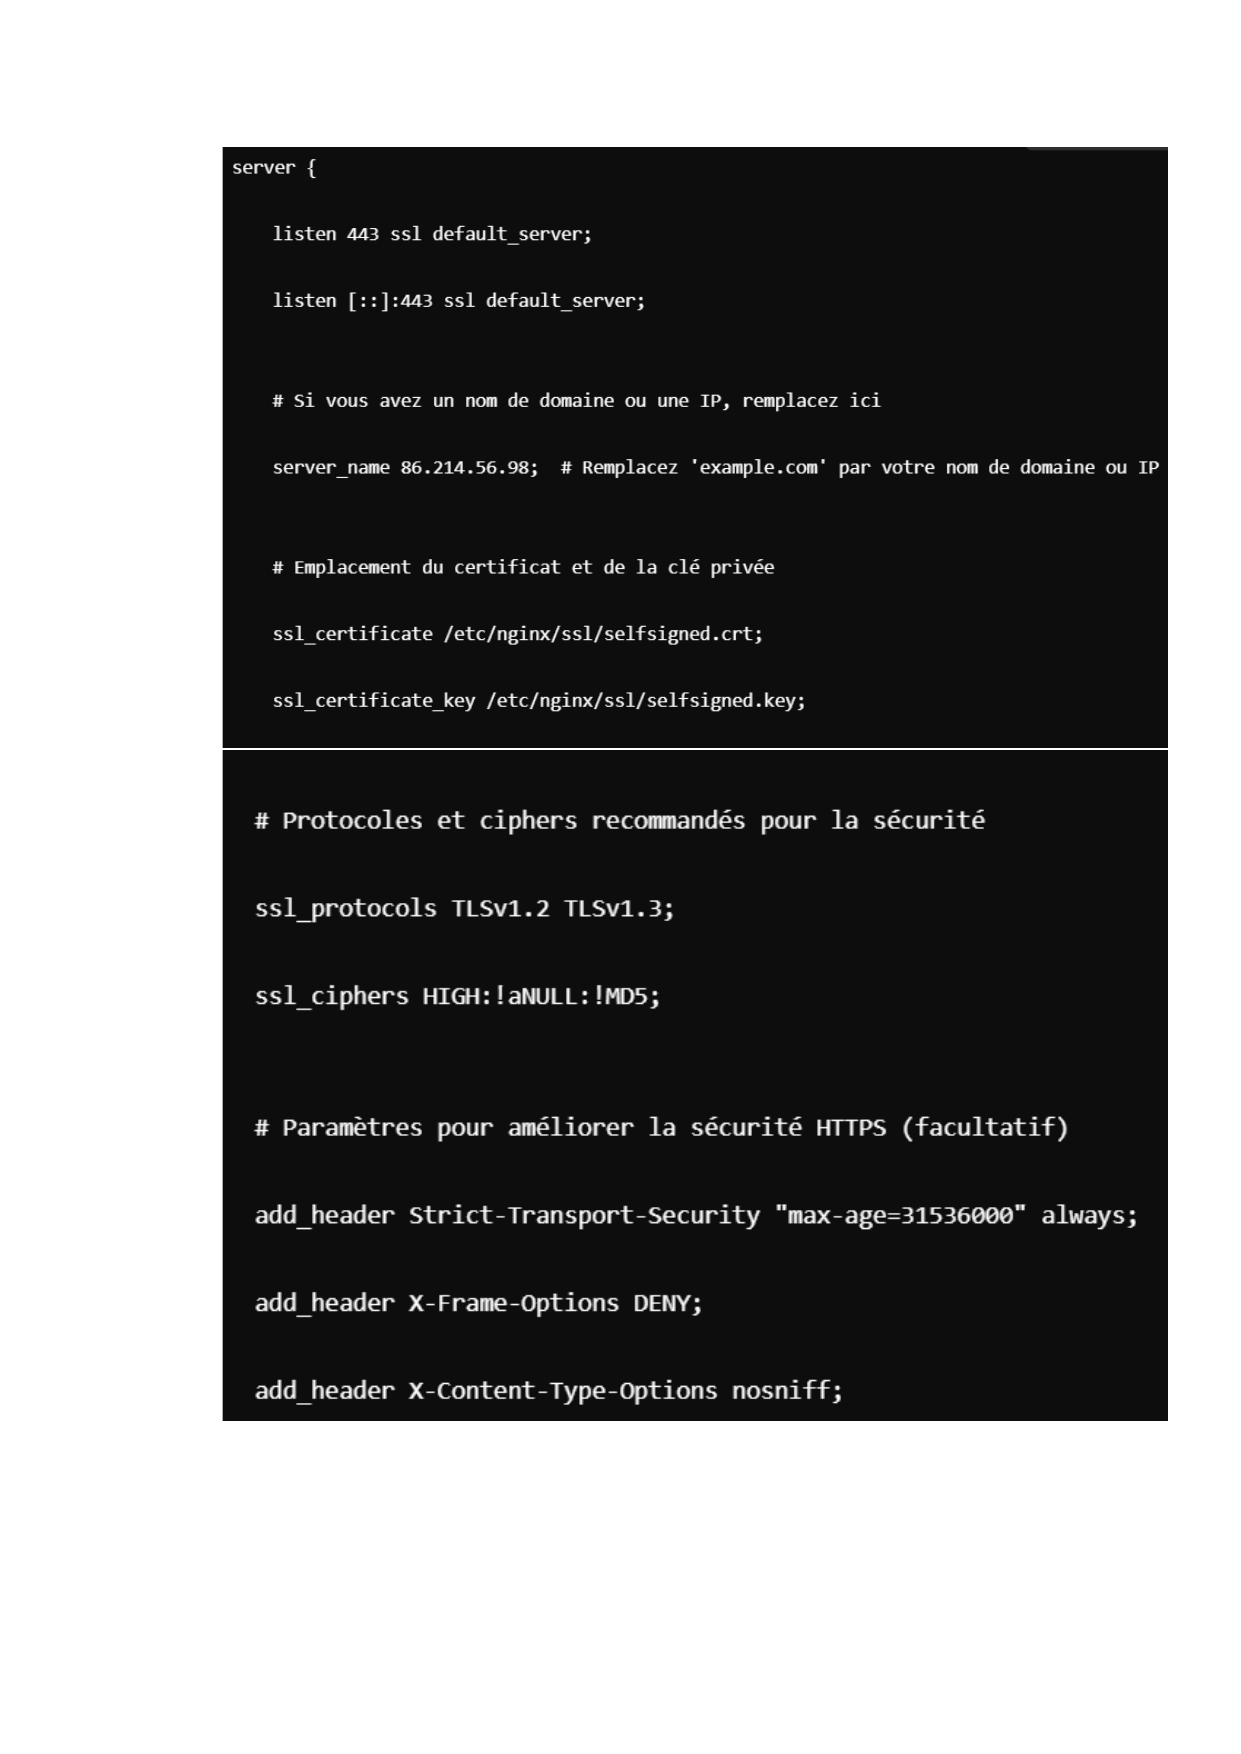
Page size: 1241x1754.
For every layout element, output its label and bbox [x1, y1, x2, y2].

picture [222, 750, 1168, 1421]
picture [222, 147, 1168, 748]
